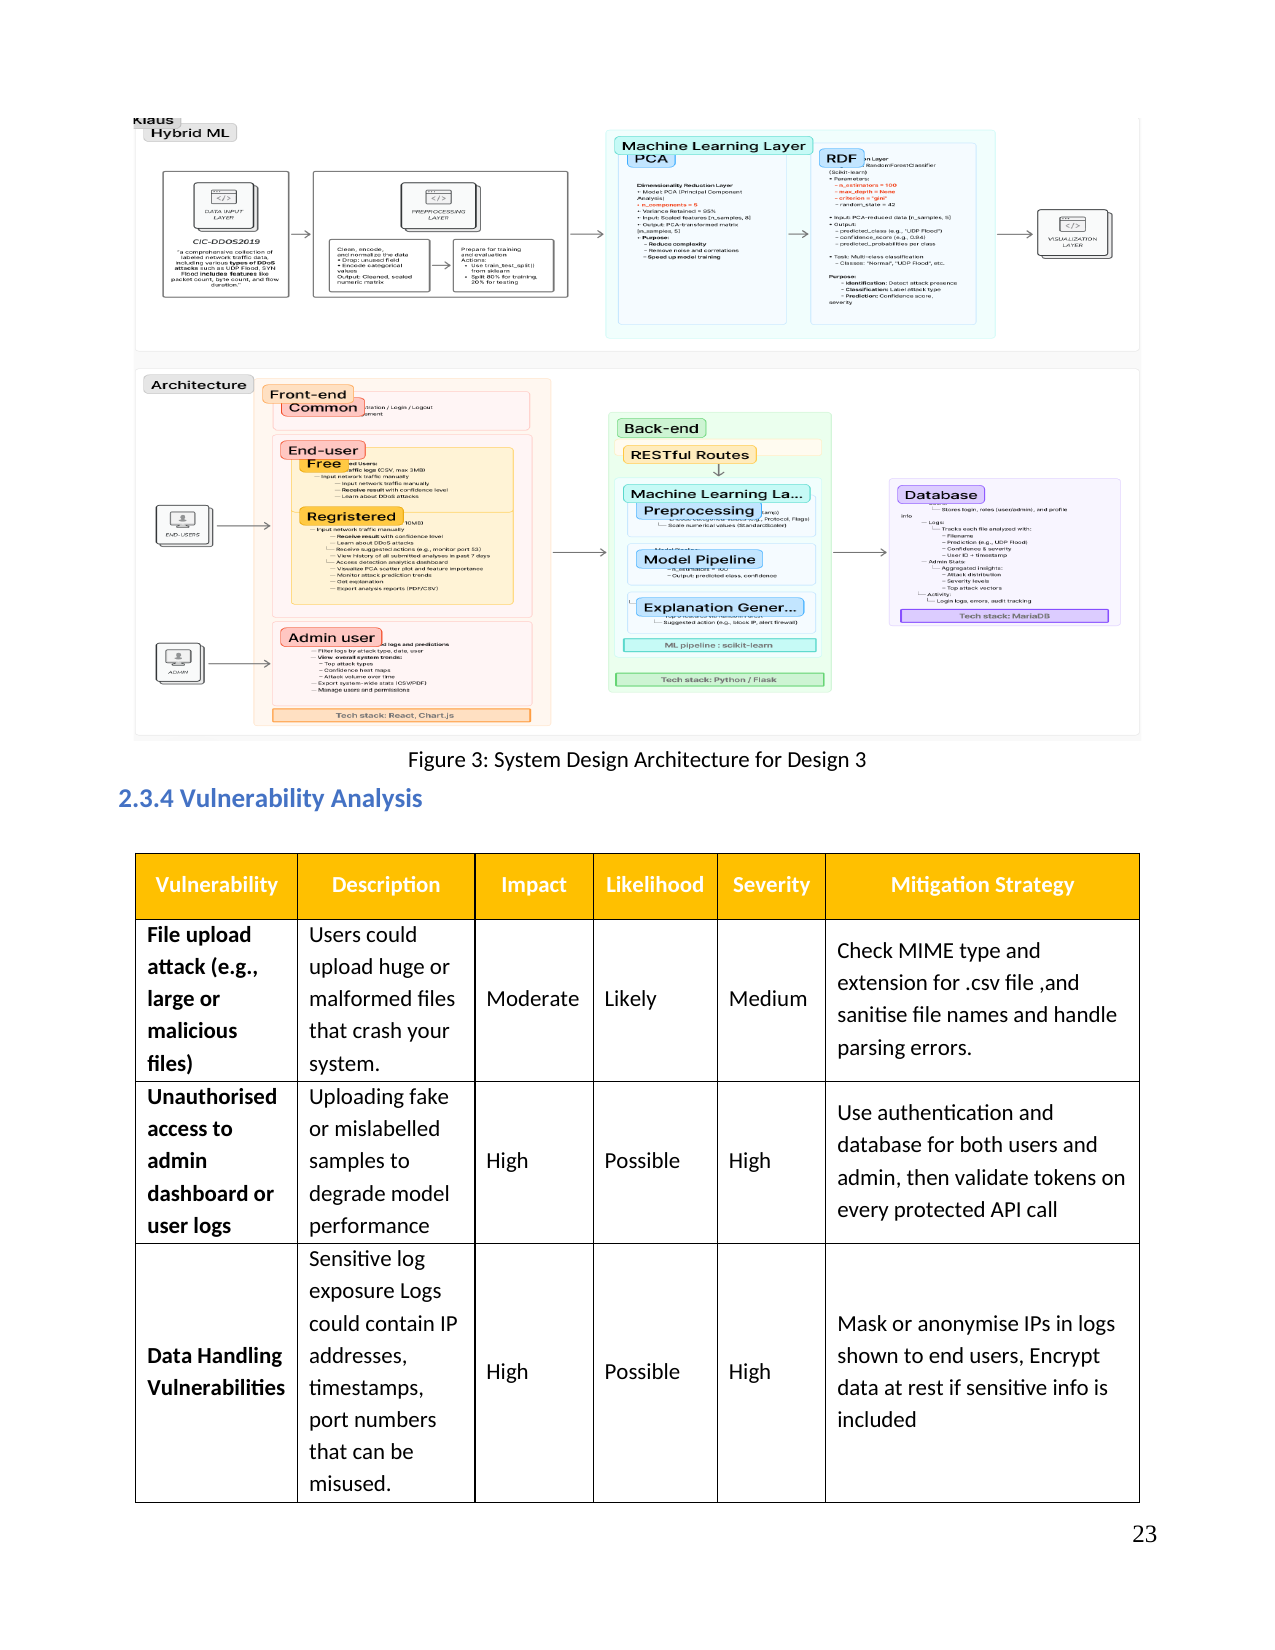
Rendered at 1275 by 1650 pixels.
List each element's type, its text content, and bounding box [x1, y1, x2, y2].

table_cell File upload attack (e.g., large or malicious files) [136, 920, 297, 1081]
table_cell Possible [594, 1244, 717, 1502]
table_cell High [718, 1082, 825, 1243]
table_cell High [718, 1244, 825, 1502]
table_header Mitigation Strategy [826, 854, 1139, 919]
table_cell Sensitive log exposure Logs could contain IP addresses, timestamps, port numbers that can be misused. [298, 1244, 474, 1502]
table_header Likelihood [594, 854, 717, 919]
table_cell Use authentication and database for both users and admin, then validate tokens on every protected API call [826, 1082, 1139, 1243]
table_cell Moderate [476, 920, 593, 1081]
table_cell Uploading fake or mislabelled samples to degrade model performance [298, 1082, 474, 1243]
picture [133, 118, 1142, 741]
table_cell Unauthorised access to admin dashboard or user logs [136, 1082, 297, 1243]
table_cell Data Handling Vulnerabilities [136, 1244, 297, 1502]
table_cell Check MIME type and extension for .csv file ,and sanitise file names and handle parsing errors. [826, 920, 1139, 1081]
table_cell Medium [718, 920, 825, 1081]
table_cell High [476, 1244, 593, 1502]
text Figure 3: System Design Architecture for Design 3 [118, 745, 1157, 773]
table_cell Likely [594, 920, 717, 1081]
table_header Impact [476, 854, 593, 919]
table_cell Mask or anonymise IPs in logs shown to end users, Encrypt data at rest if sensitive info is included [826, 1244, 1139, 1502]
table_header Description [298, 854, 474, 919]
table_header Severity [718, 854, 825, 919]
subtitle 2.3.4 Vulnerability Analysis [118, 781, 1157, 814]
table_cell Possible [594, 1082, 717, 1243]
table_cell Users could upload huge or malformed files that crash your system. [298, 920, 474, 1081]
table_header Vulnerability [136, 854, 297, 919]
table_cell High [476, 1082, 593, 1243]
